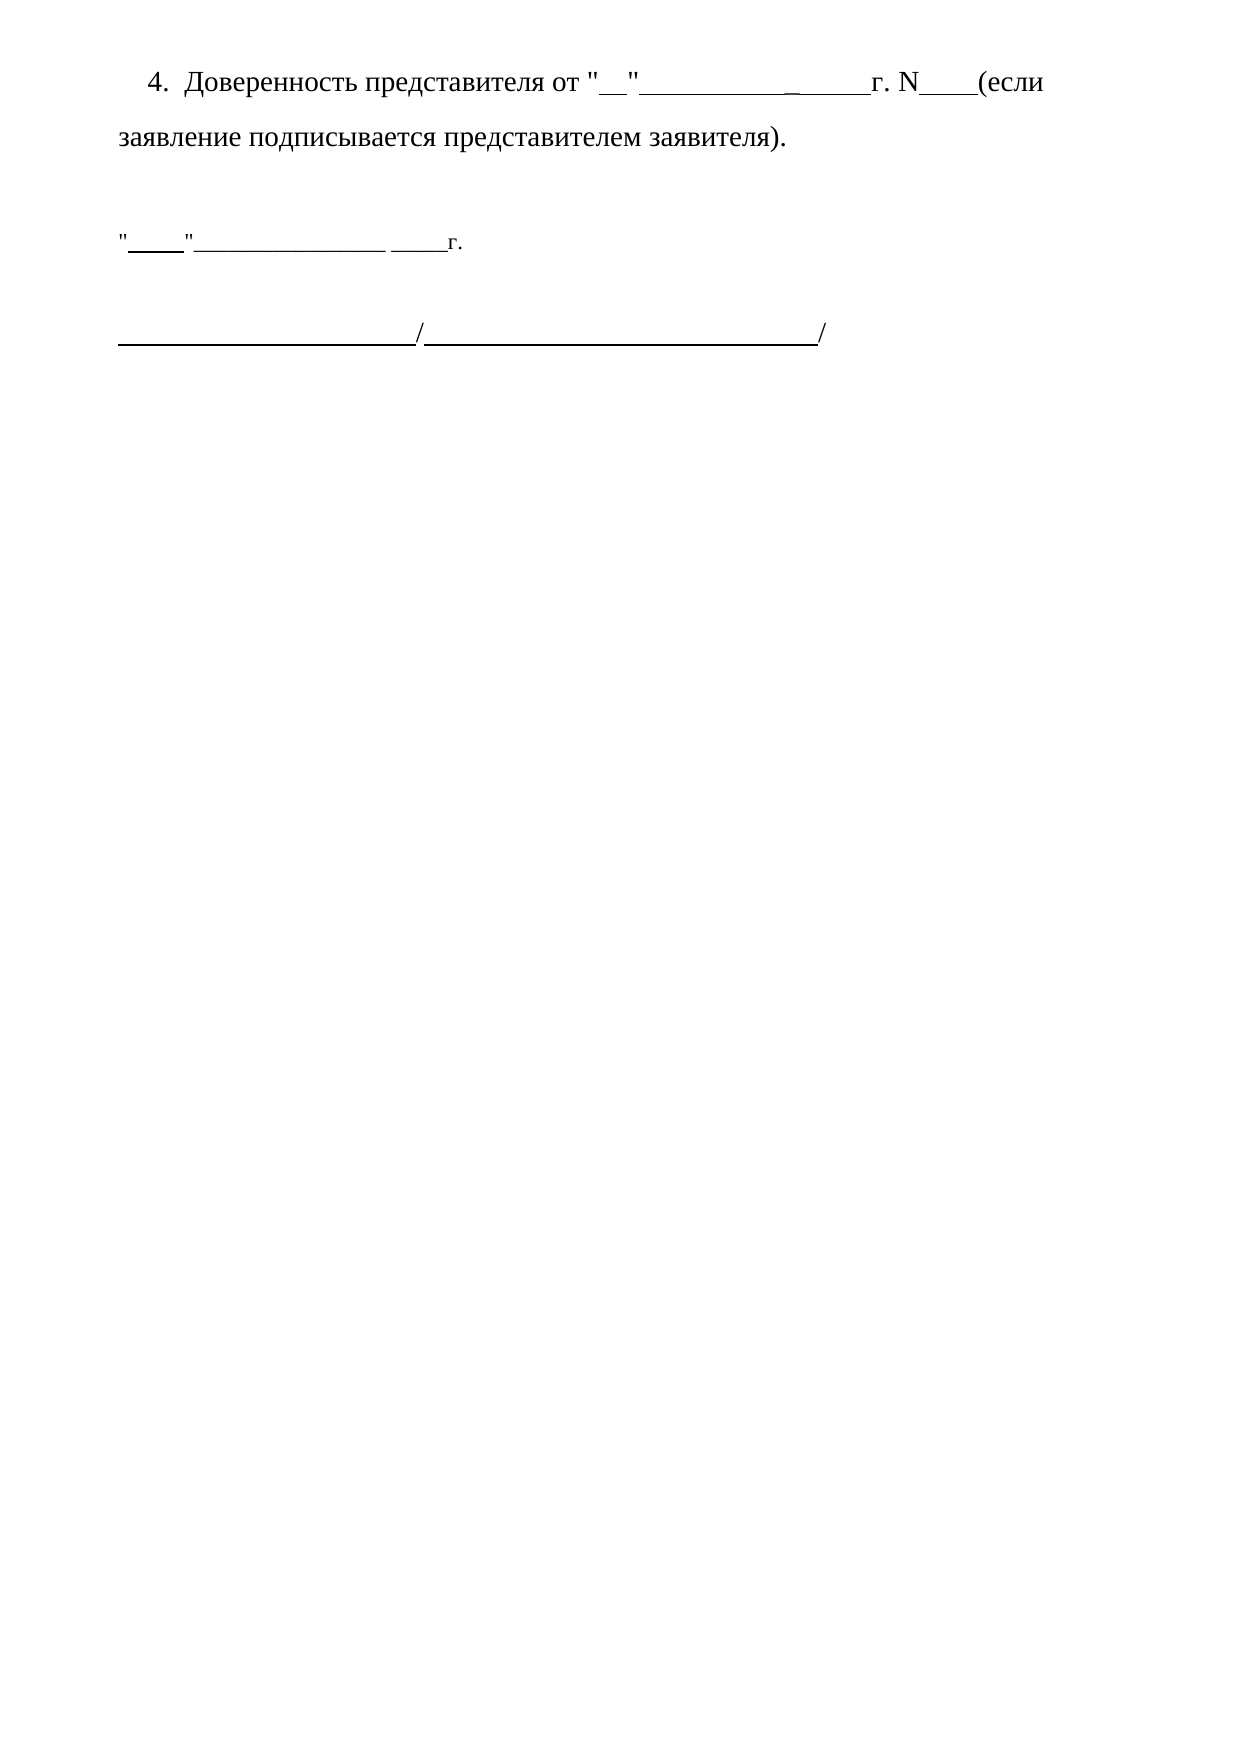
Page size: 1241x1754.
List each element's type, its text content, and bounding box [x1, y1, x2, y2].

text / / [118, 315, 1198, 348]
list Доверенность представителя от " " _ г. N (если заявление подписывается представителем заявителя). [118, 64, 1044, 153]
list " "_________________ _____г. [118, 228, 1044, 255]
